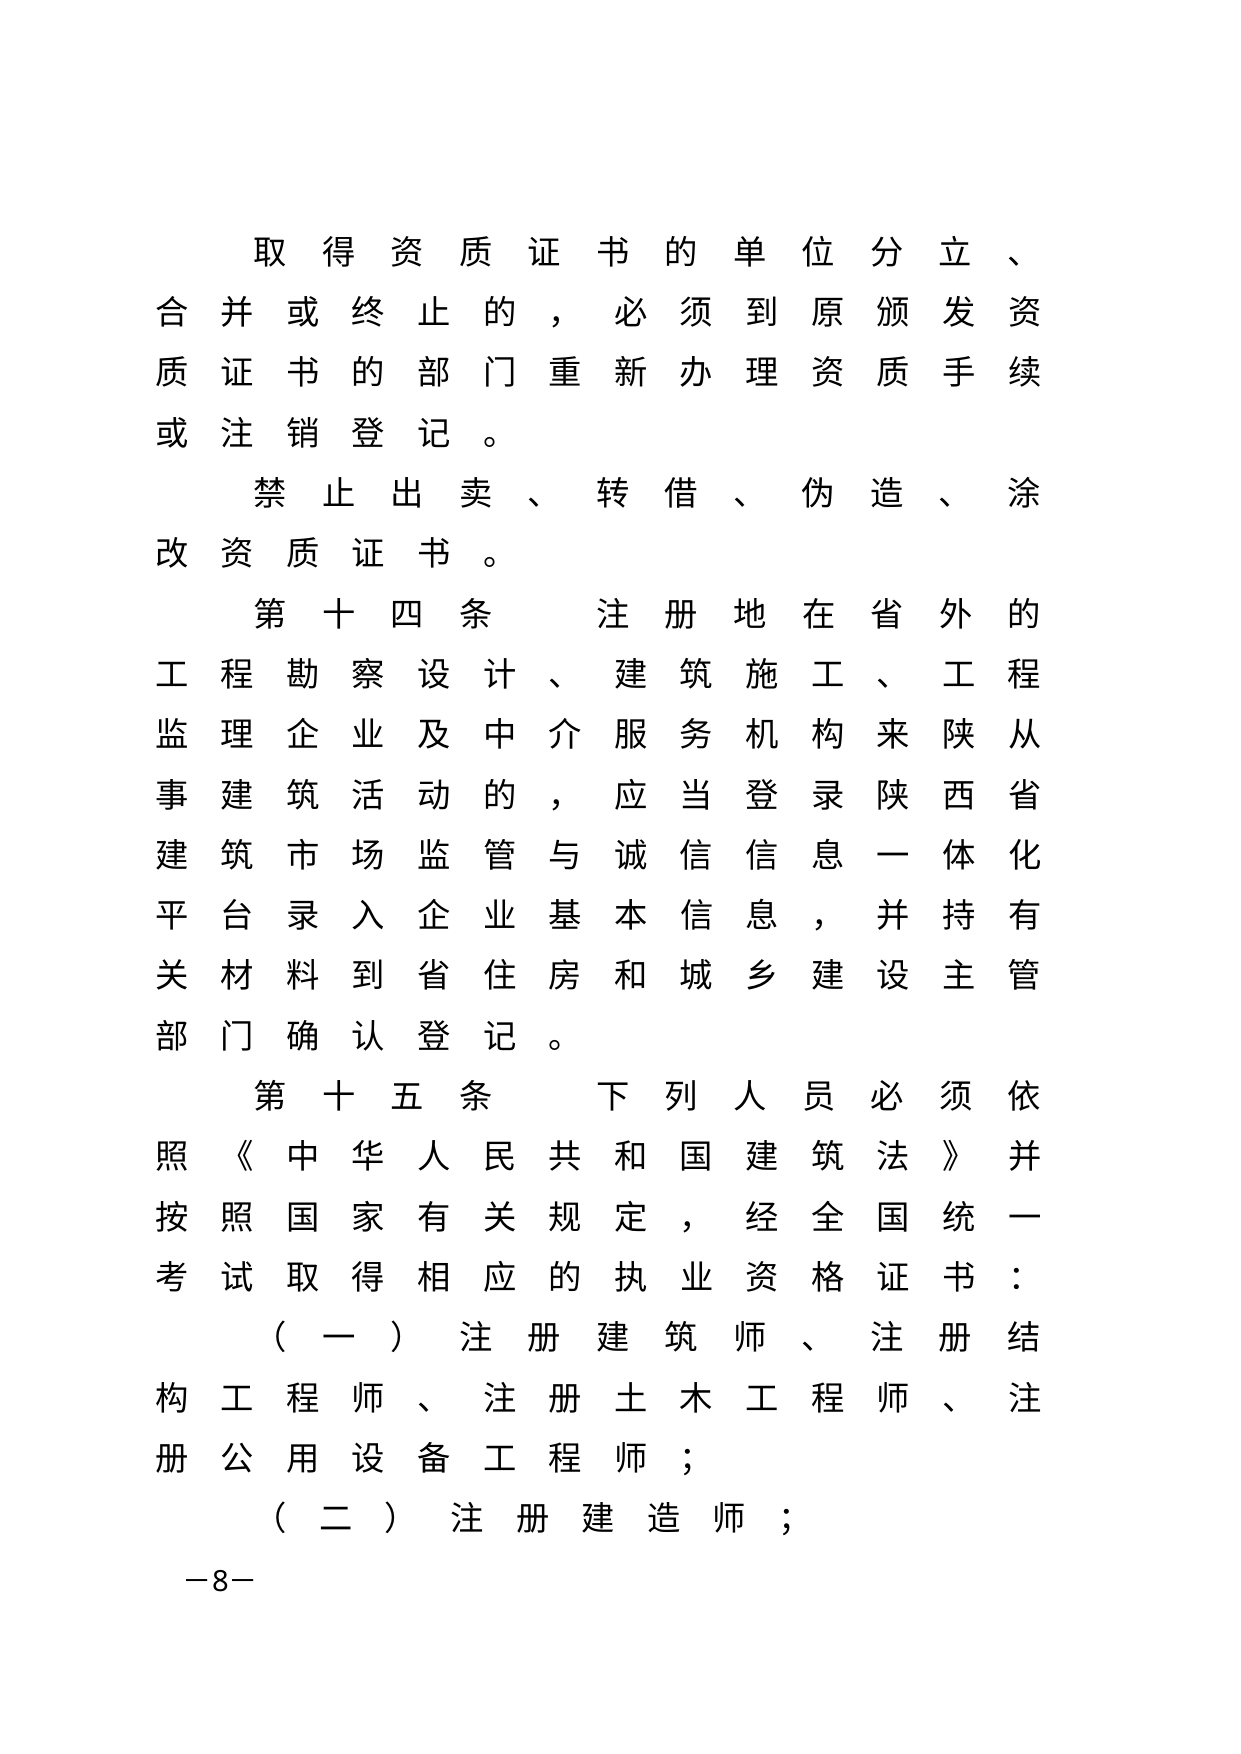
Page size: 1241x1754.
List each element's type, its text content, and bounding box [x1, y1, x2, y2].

text 禁止出卖、转借、伪造、涂改资质证书。 [155, 461, 1073, 581]
text （一）注册建筑师、注册结构工程师、注册土木工程师、注册公用设备工程师； [155, 1305, 1073, 1486]
text 第十五条 下列人员必须依照《中华人民共和国建筑法》并按照国家有关规定，经全国统一考试取得相应的执业资格证书： [155, 1064, 1073, 1305]
text 第十四条 注册地在省外的工程勘察设计、建筑施工、工程监理企业及中介服务机构来陕从事建筑活动的，应当登录陕西省建筑市场监管与诚信信息一体化平台录入企业基本信息，并持有关材料到省住房和城乡建设主管部门确认登记。 [155, 581, 1073, 1064]
text （二）注册建造师； [155, 1486, 1073, 1546]
text 取得资质证书的单位分立、合并或终止的，必须到原颁发资质证书的部门重新办理资质手续或注销登记。 [155, 219, 1073, 461]
